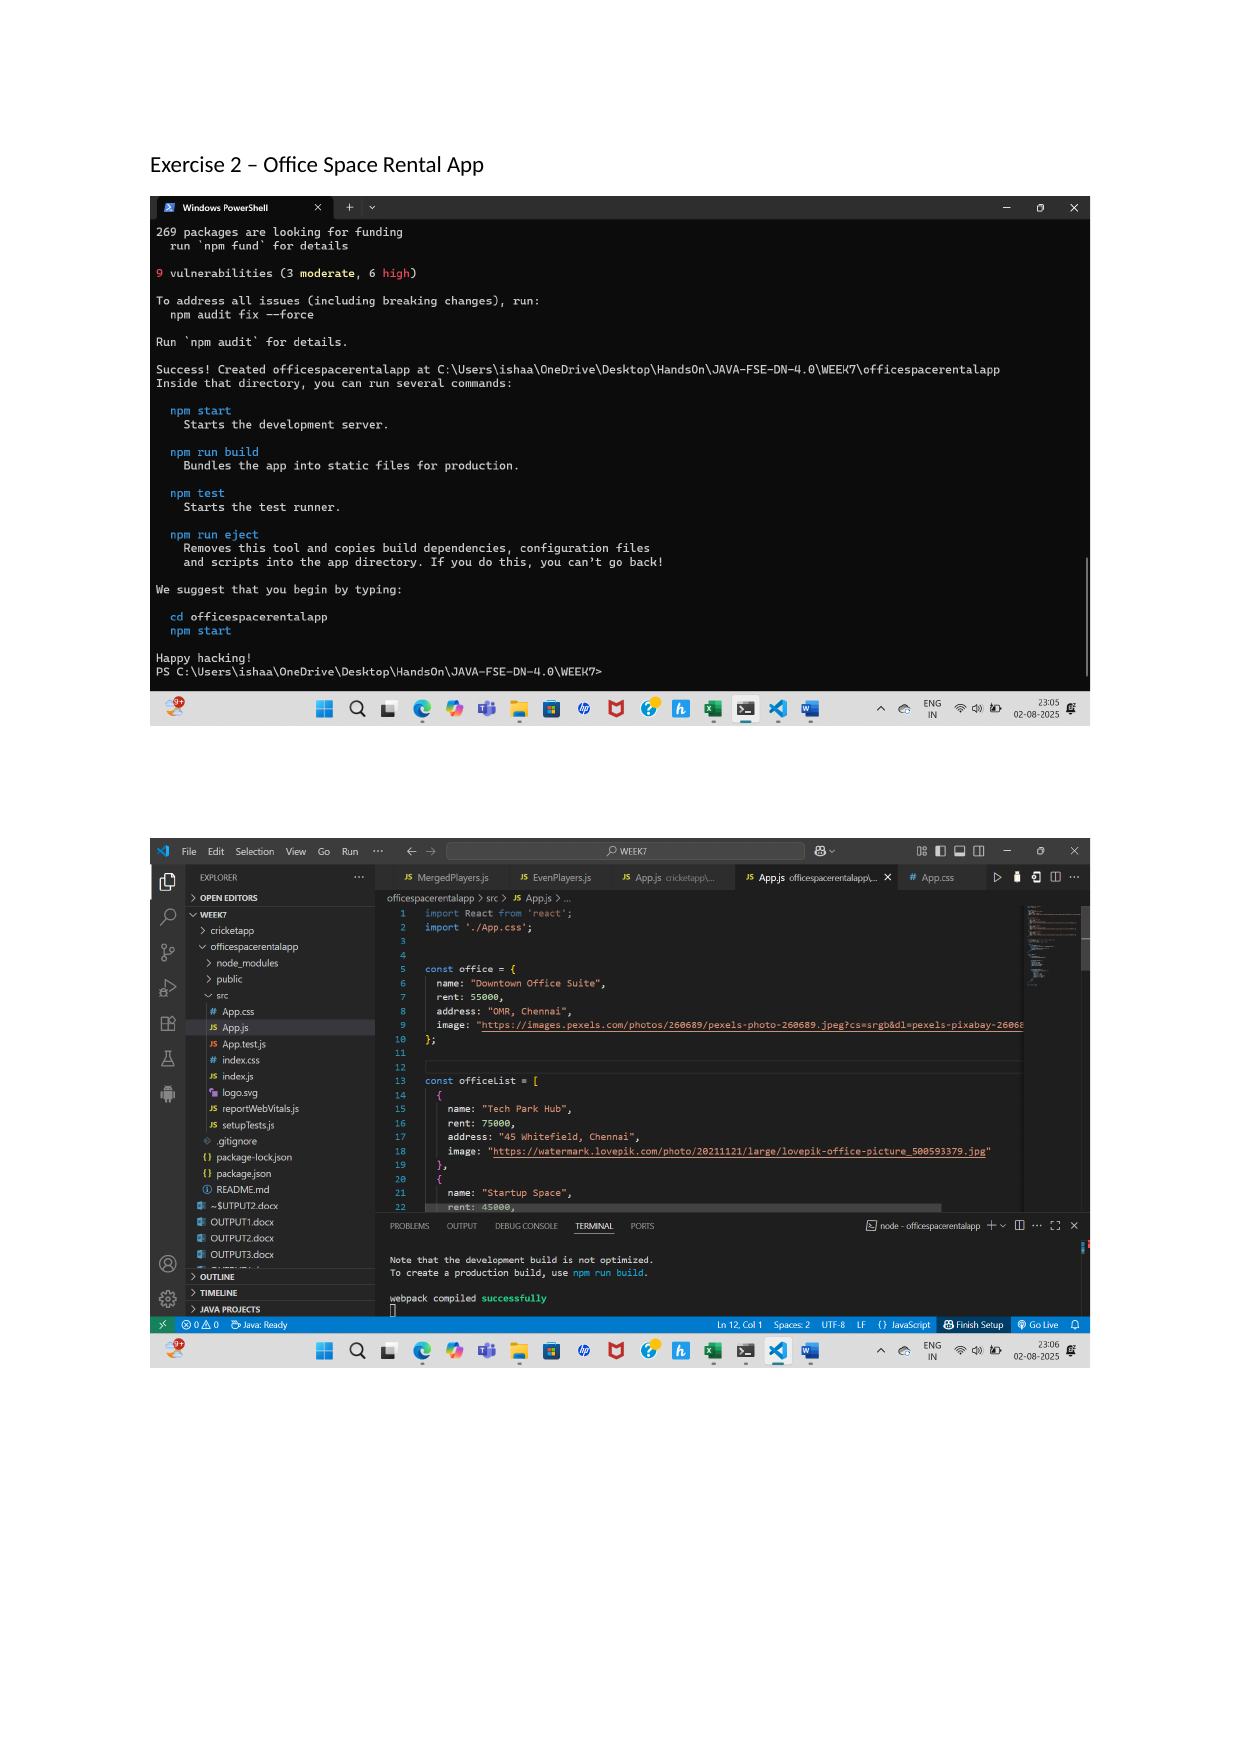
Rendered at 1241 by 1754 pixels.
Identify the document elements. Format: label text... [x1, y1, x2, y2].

picture [150, 838, 1091, 1368]
picture [150, 196, 1091, 726]
text Exercise 2 – Office Space Rental App [150, 150, 1090, 178]
